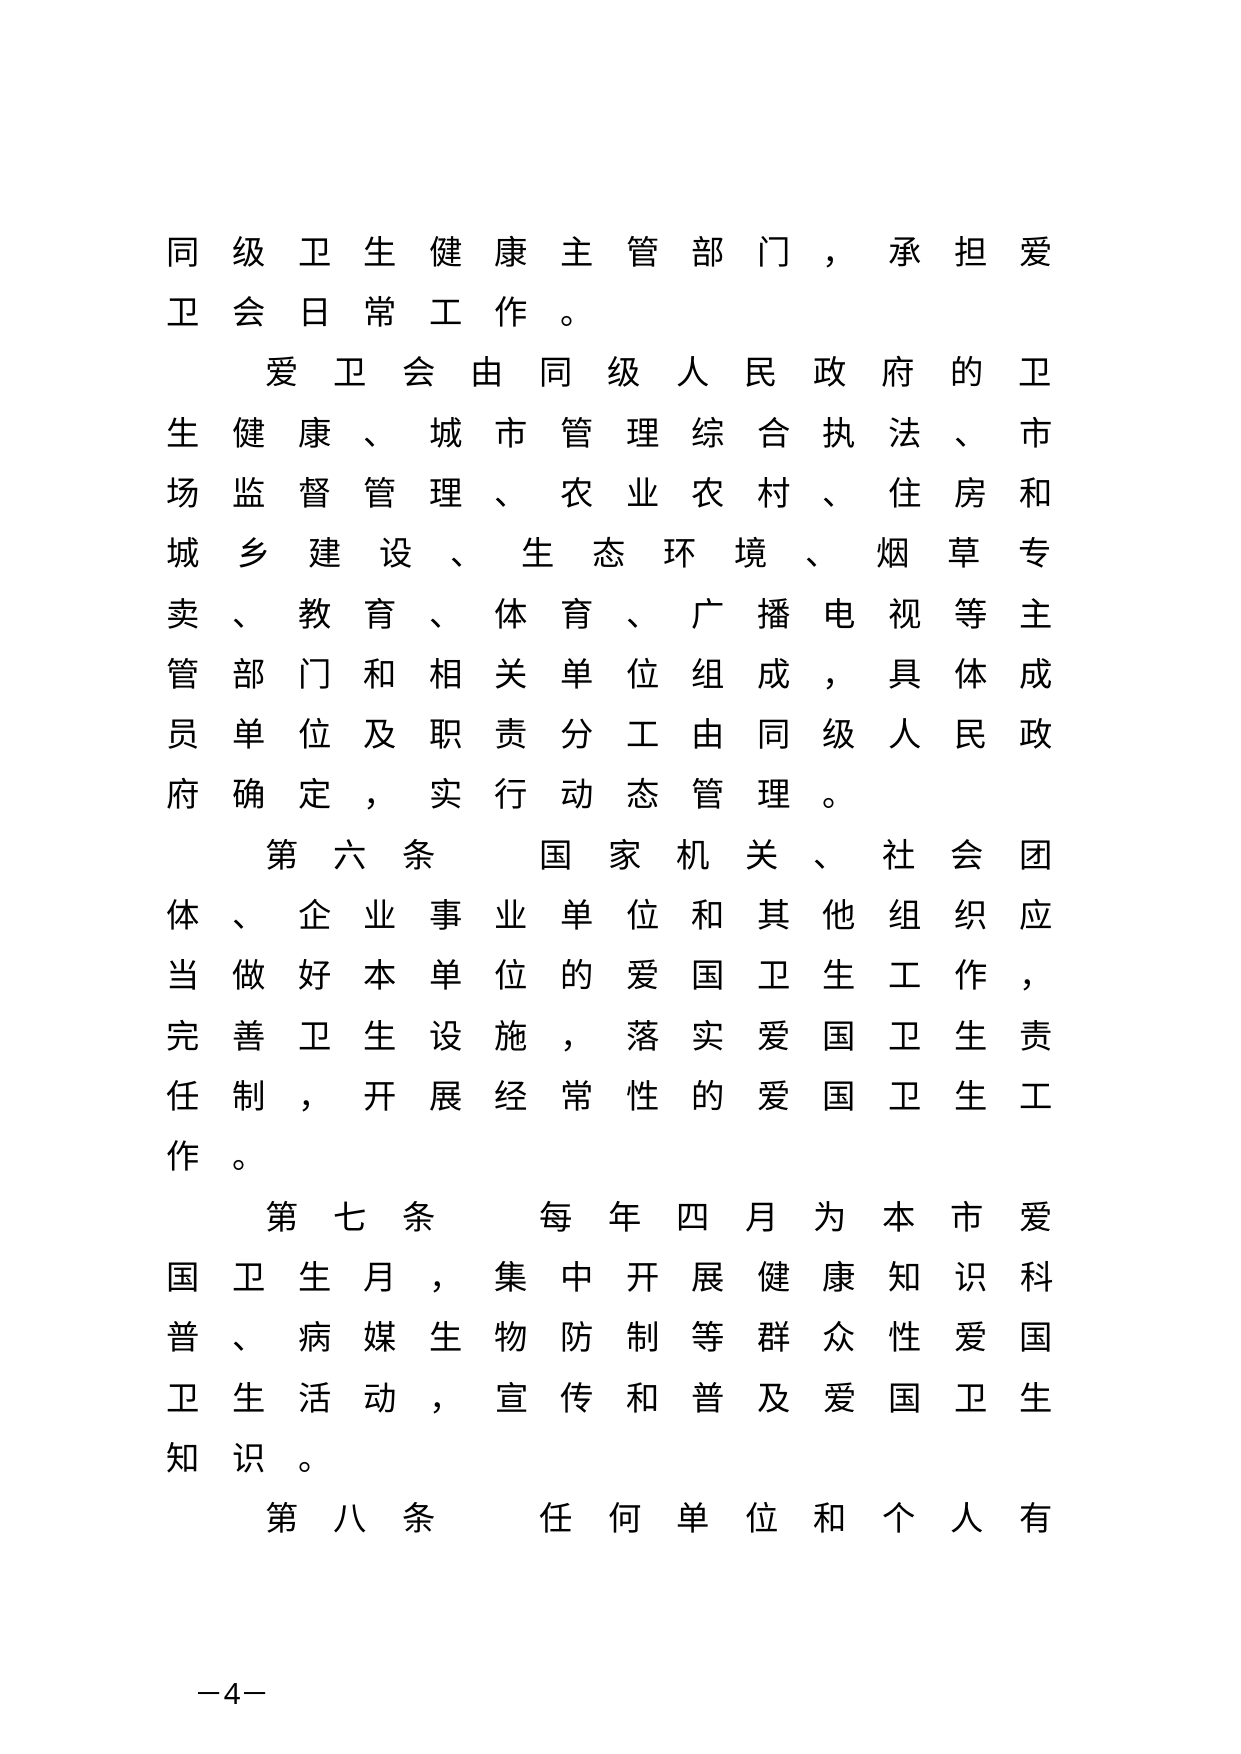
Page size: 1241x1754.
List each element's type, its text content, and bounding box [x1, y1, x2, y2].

text 第六条 国家机关、社会团体、企业事业单位和其他组织应当做好本单位的爱国卫生工作，完善卫生设施，落实爱国卫生责任制，开展经常性的爱国卫生工作。 [167, 822, 1085, 1184]
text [167, 219, 1085, 340]
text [167, 1486, 1085, 1546]
text 第七条 每年四月为本市爱国卫生月，集中开展健康知识科普、病媒生物防制等群众性爱国卫生活动，宣传和普及爱国卫生知识。 [167, 1184, 1085, 1486]
text 爱卫会由同级人民政府的卫生健康、城市管理综合执法、市场监督管理、农业农村、住房和城乡建设、生态环境、烟草专卖、教育、体育、广播电视等主管部门和相关单位组成，具体成员单位及职责分工由同级人民政府确定，实行动态管理。 [167, 340, 1085, 822]
